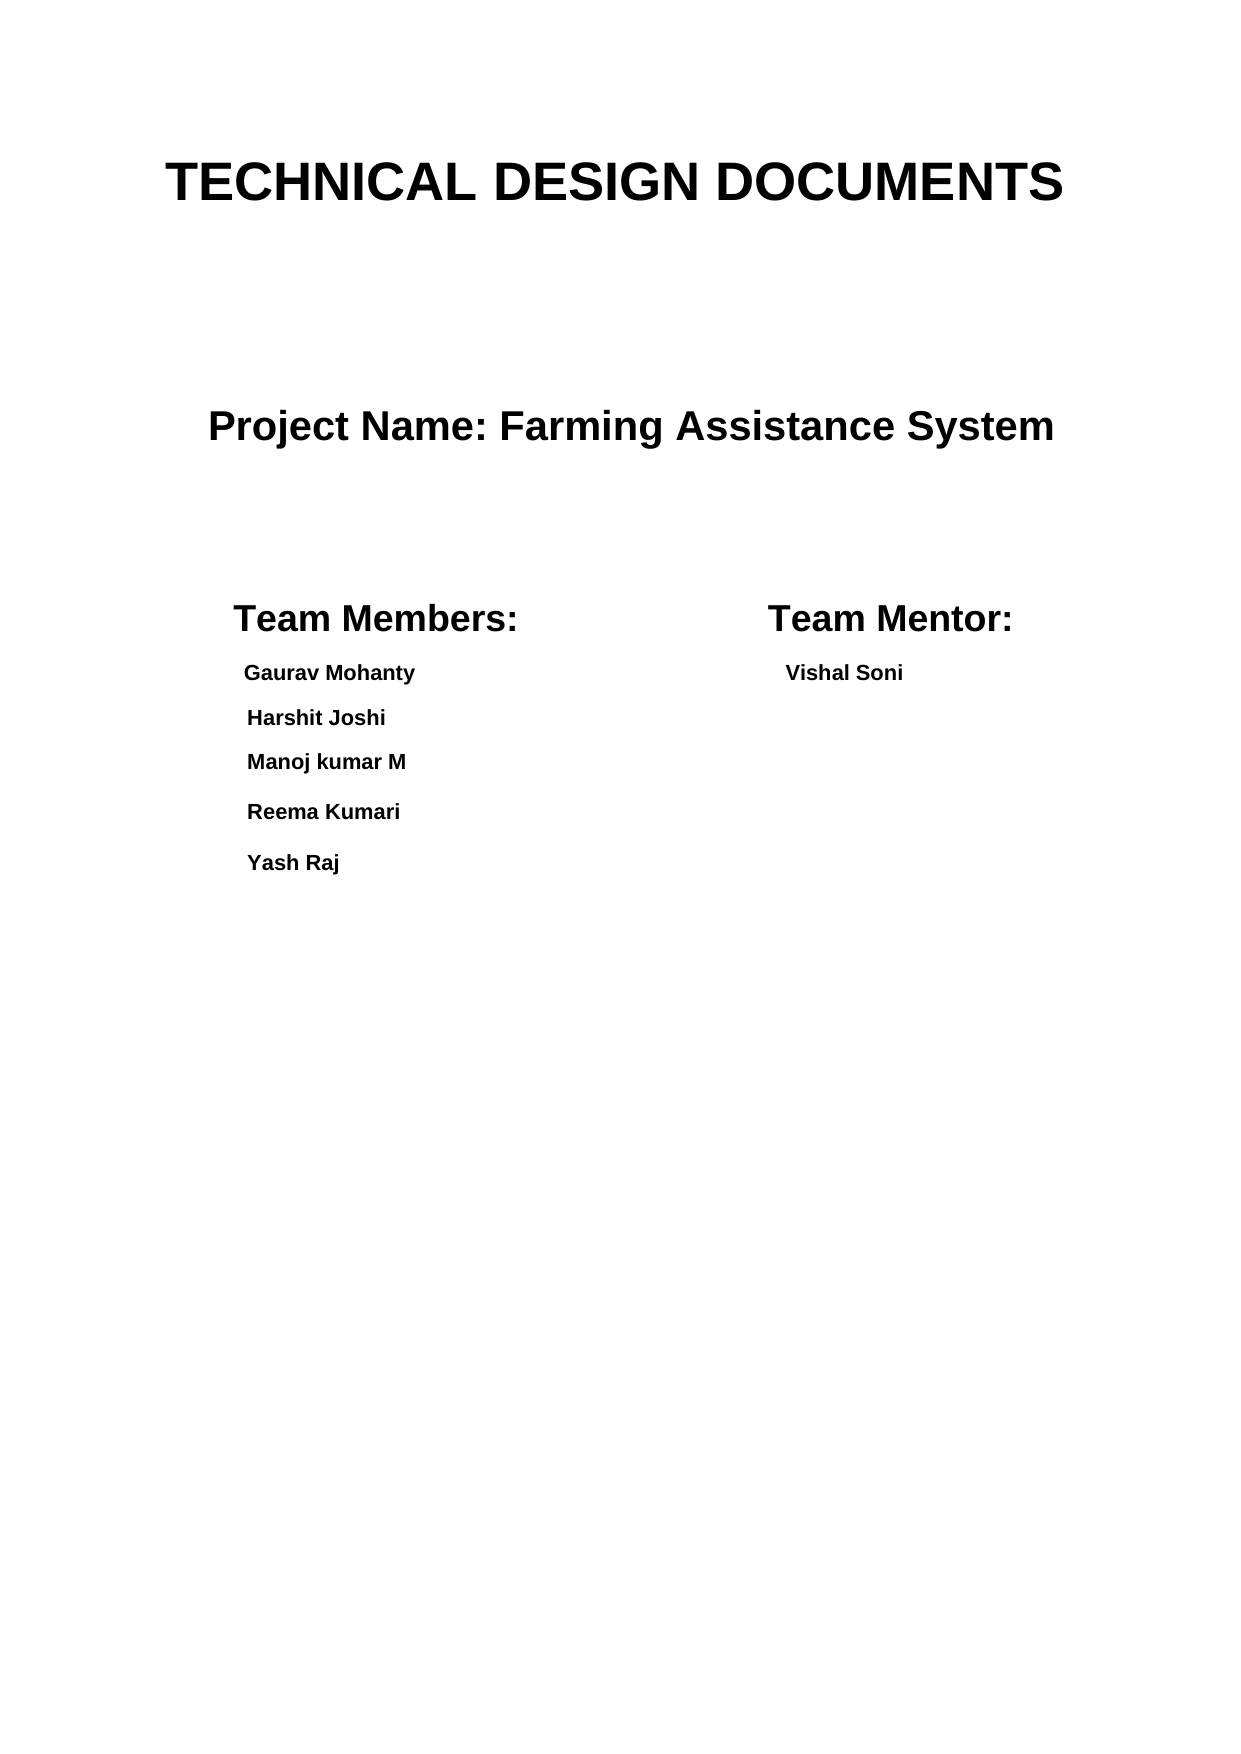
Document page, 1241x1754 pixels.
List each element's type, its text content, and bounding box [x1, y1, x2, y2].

text TECHNICAL DESIGN DOCUMENTS [150, 150, 1090, 212]
text Gaurav Mohanty Vishal Soni [150, 659, 1090, 685]
text Project Name: Farming Assistance System [150, 402, 1090, 449]
text Reema Kumari [150, 799, 1090, 824]
text Manoj kumar M [150, 749, 1090, 774]
text Harshit Joshi [150, 705, 1090, 730]
text Yash Raj [150, 849, 1090, 875]
text Team Members: Team Mentor: [150, 596, 1090, 639]
